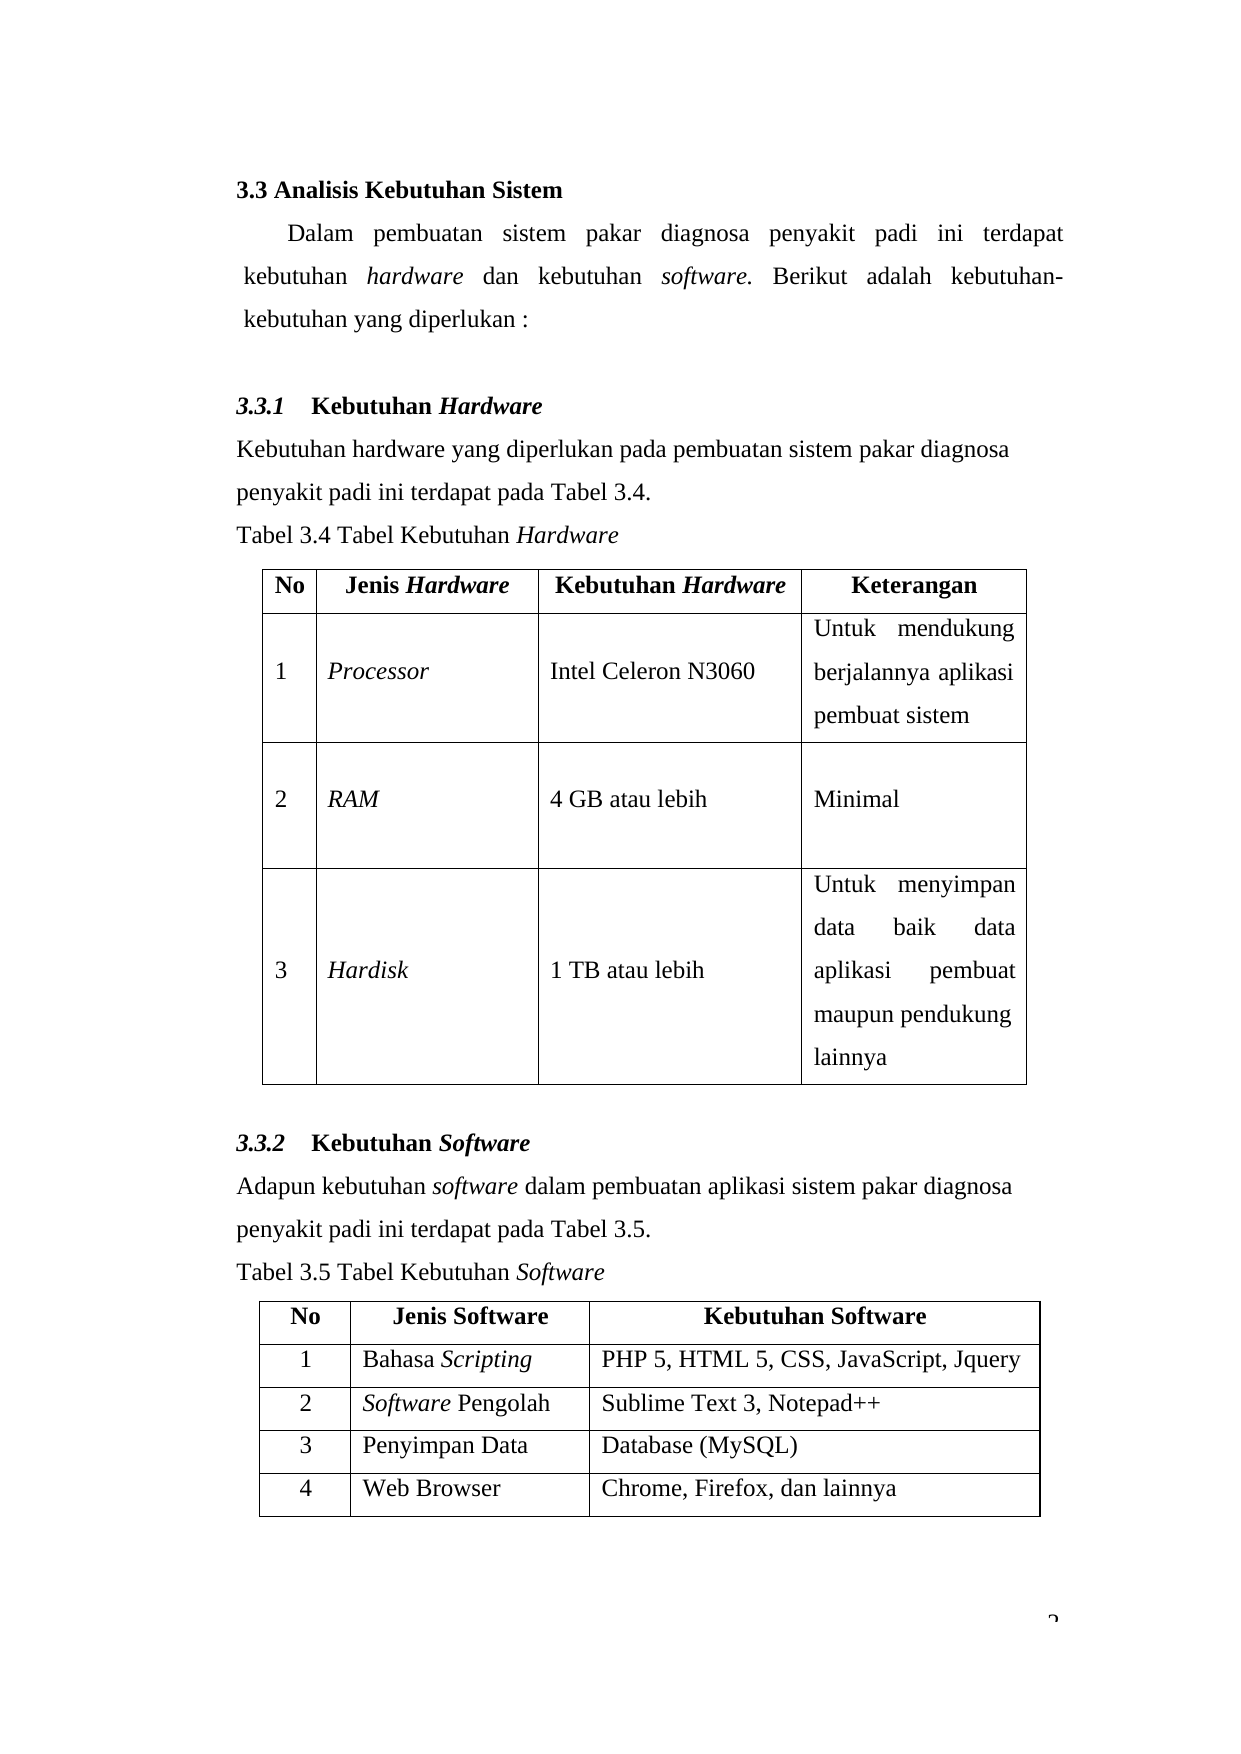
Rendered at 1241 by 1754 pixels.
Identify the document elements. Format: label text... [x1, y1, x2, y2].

table_cell Processor [317, 614, 538, 742]
table_cell Software Pengolah [351, 1388, 589, 1430]
table_header Kebutuhan Software [590, 1302, 1039, 1344]
table_cell Minimal [802, 743, 1026, 868]
table_header Jenis Hardware [317, 570, 538, 612]
table_cell Intel Celeron N3060 [539, 614, 801, 742]
table_cell 2 [263, 743, 316, 868]
table_cell Untuk menyimpan data baik data aplikasi pembuat maupun pendukung lainnya [802, 869, 1026, 1084]
table_header No [263, 570, 316, 612]
text Adapun kebutuhan software dalam pembuatan aplikasi sistem pakar diagnosa penyakit padi ini terdapat pada Tabel 3.5. [236, 1171, 1059, 1243]
text Dalam pembuatan sistem pakar diagnosa penyakit padi ini terdapat kebutuhan hardware dan kebutuhan software. Berikut adalah kebutuhan-kebutuhan yang diperlukan : [243, 218, 1063, 333]
table_cell Penyimpan Data [351, 1431, 589, 1473]
table_cell Hardisk [317, 869, 538, 1084]
table_header Kebutuhan Hardware [539, 570, 801, 612]
list Kebutuhan Hardware [236, 391, 1111, 419]
table_cell Chrome, Firefox, dan lainnya [590, 1474, 1039, 1516]
table_cell Sublime Text 3, Notepad++ [590, 1388, 1039, 1430]
table_header No [260, 1302, 350, 1344]
table_cell 1 [263, 614, 316, 742]
list Kebutuhan Software [236, 1128, 1111, 1157]
table_cell Bahasa Scripting [351, 1345, 589, 1387]
table_cell 3 [260, 1431, 350, 1473]
table_header Jenis Software [351, 1302, 589, 1344]
text Tabel 3.4 Tabel Kebutuhan Hardware [236, 520, 1111, 549]
table_cell 4 GB atau lebih [539, 743, 801, 868]
table_cell 1 TB atau lebih [539, 869, 801, 1084]
subtitle Analisis Kebutuhan Sistem [236, 175, 1111, 204]
text Kebutuhan hardware yang diperlukan pada pembuatan sistem pakar diagnosa penyakit padi ini terdapat pada Tabel 3.4. [236, 434, 1059, 506]
table_cell PHP 5, HTML 5, CSS, JavaScript, Jquery [590, 1345, 1039, 1387]
table_cell 3 [263, 869, 316, 1084]
table_cell 2 [260, 1388, 350, 1430]
table_cell RAM [317, 743, 538, 868]
table_cell Web Browser [351, 1474, 589, 1516]
table_header Keterangan [802, 570, 1026, 612]
table_cell 4 [260, 1474, 350, 1516]
table_cell Database (MySQL) [590, 1431, 1039, 1473]
text Tabel 3.5 Tabel Kebutuhan Software [236, 1257, 1111, 1286]
table_cell Untuk mendukung berjalannya aplikasi pembuat sistem [802, 614, 1026, 742]
table_cell 1 [260, 1345, 350, 1387]
